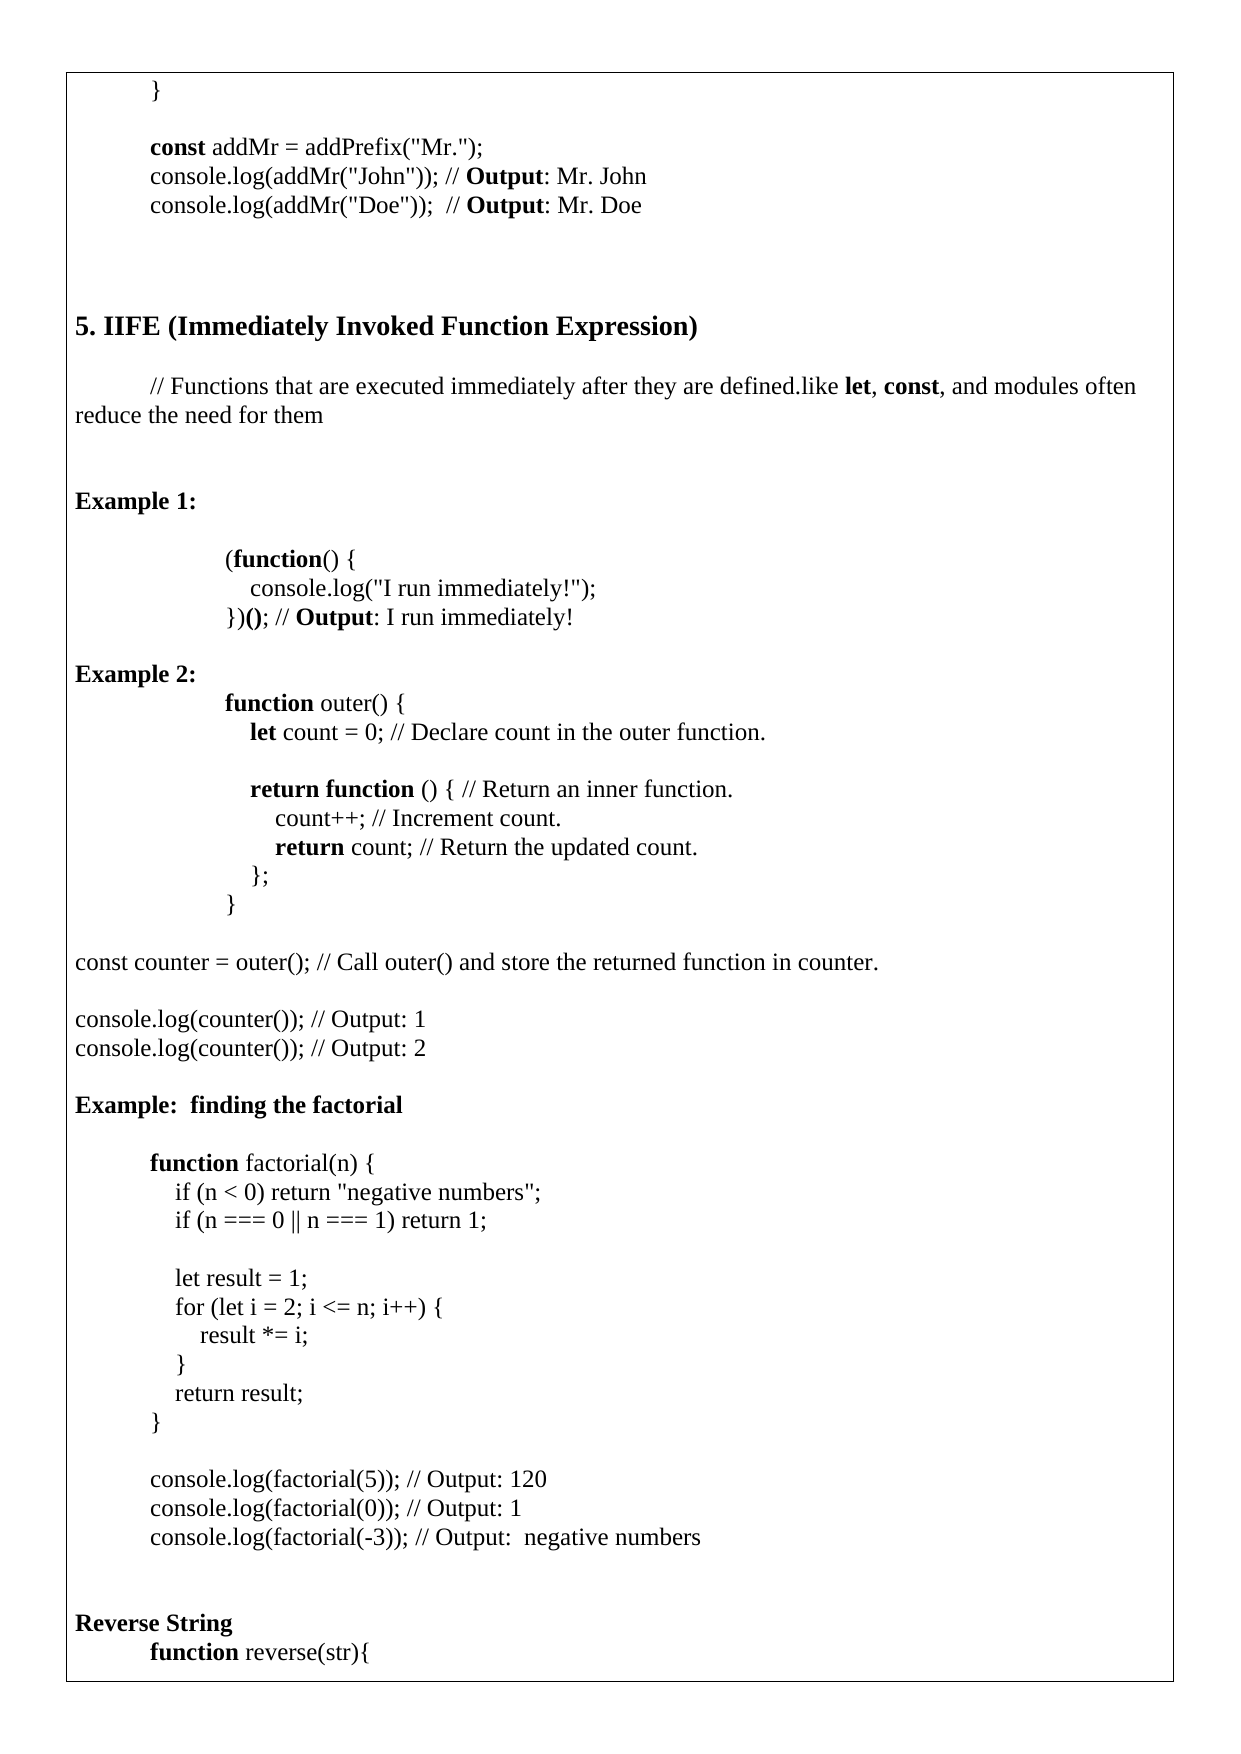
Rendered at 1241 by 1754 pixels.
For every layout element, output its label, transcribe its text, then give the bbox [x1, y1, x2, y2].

list console.log(factorial(-3)); // Output: negative numbers [75, 1522, 1165, 1551]
list return count; // Return the updated count. [150, 832, 1165, 861]
list } [150, 889, 1165, 918]
list Reverse String [75, 1608, 1165, 1637]
list console.log(counter()); // Output: 2 [75, 1033, 1165, 1062]
list Example: finding the factorial [75, 1091, 1165, 1119]
list function factorial(n) { [75, 1148, 1165, 1177]
list function outer() { [150, 688, 1165, 717]
list return function () { // Return an inner function. [150, 774, 1165, 803]
list for (let i = 2; i <= n; i++) { [75, 1292, 1165, 1321]
text // Functions that are executed immediately after they are defined.like let, const, and modules often reduce the need for them [75, 371, 1165, 428]
list result *= i; [75, 1321, 1165, 1349]
list } [75, 75, 1165, 104]
list const counter = outer(); // Call outer() and store the returned function in counter. [75, 947, 1165, 976]
text })(); // Output: I run immediately! [150, 602, 1165, 631]
list console.log(factorial(5)); // Output: 120 [75, 1464, 1165, 1493]
list const addMr = addPrefix("Mr."); [75, 132, 1165, 161]
list console.log(factorial(0)); // Output: 1 [75, 1493, 1165, 1522]
list function reverse(str){ [75, 1637, 1165, 1666]
list if (n < 0) return "negative numbers"; [75, 1177, 1165, 1206]
list return result; [75, 1378, 1165, 1407]
list } [75, 1407, 1165, 1436]
text (function() { [150, 544, 1165, 573]
list console.log(addMr("John")); // Output: Mr. John [75, 161, 1165, 190]
list let result = 1; [75, 1263, 1165, 1292]
text Example 1: [75, 458, 1165, 515]
text console.log("I run immediately!"); [150, 573, 1165, 602]
subtitle 5. IIFE (Immediately Invoked Function Expression) [75, 309, 1165, 342]
list count++; // Increment count. [150, 803, 1165, 832]
list } [75, 1349, 1165, 1378]
list let count = 0; // Declare count in the outer function. [150, 717, 1165, 746]
list }; [150, 861, 1165, 889]
list Example 2: [75, 659, 1165, 688]
list console.log(counter()); // Output: 1 [75, 1004, 1165, 1033]
list if (n === 0 || n === 1) return 1; [75, 1206, 1165, 1234]
list console.log(addMr("Doe")); // Output: Mr. Doe [75, 190, 1165, 219]
